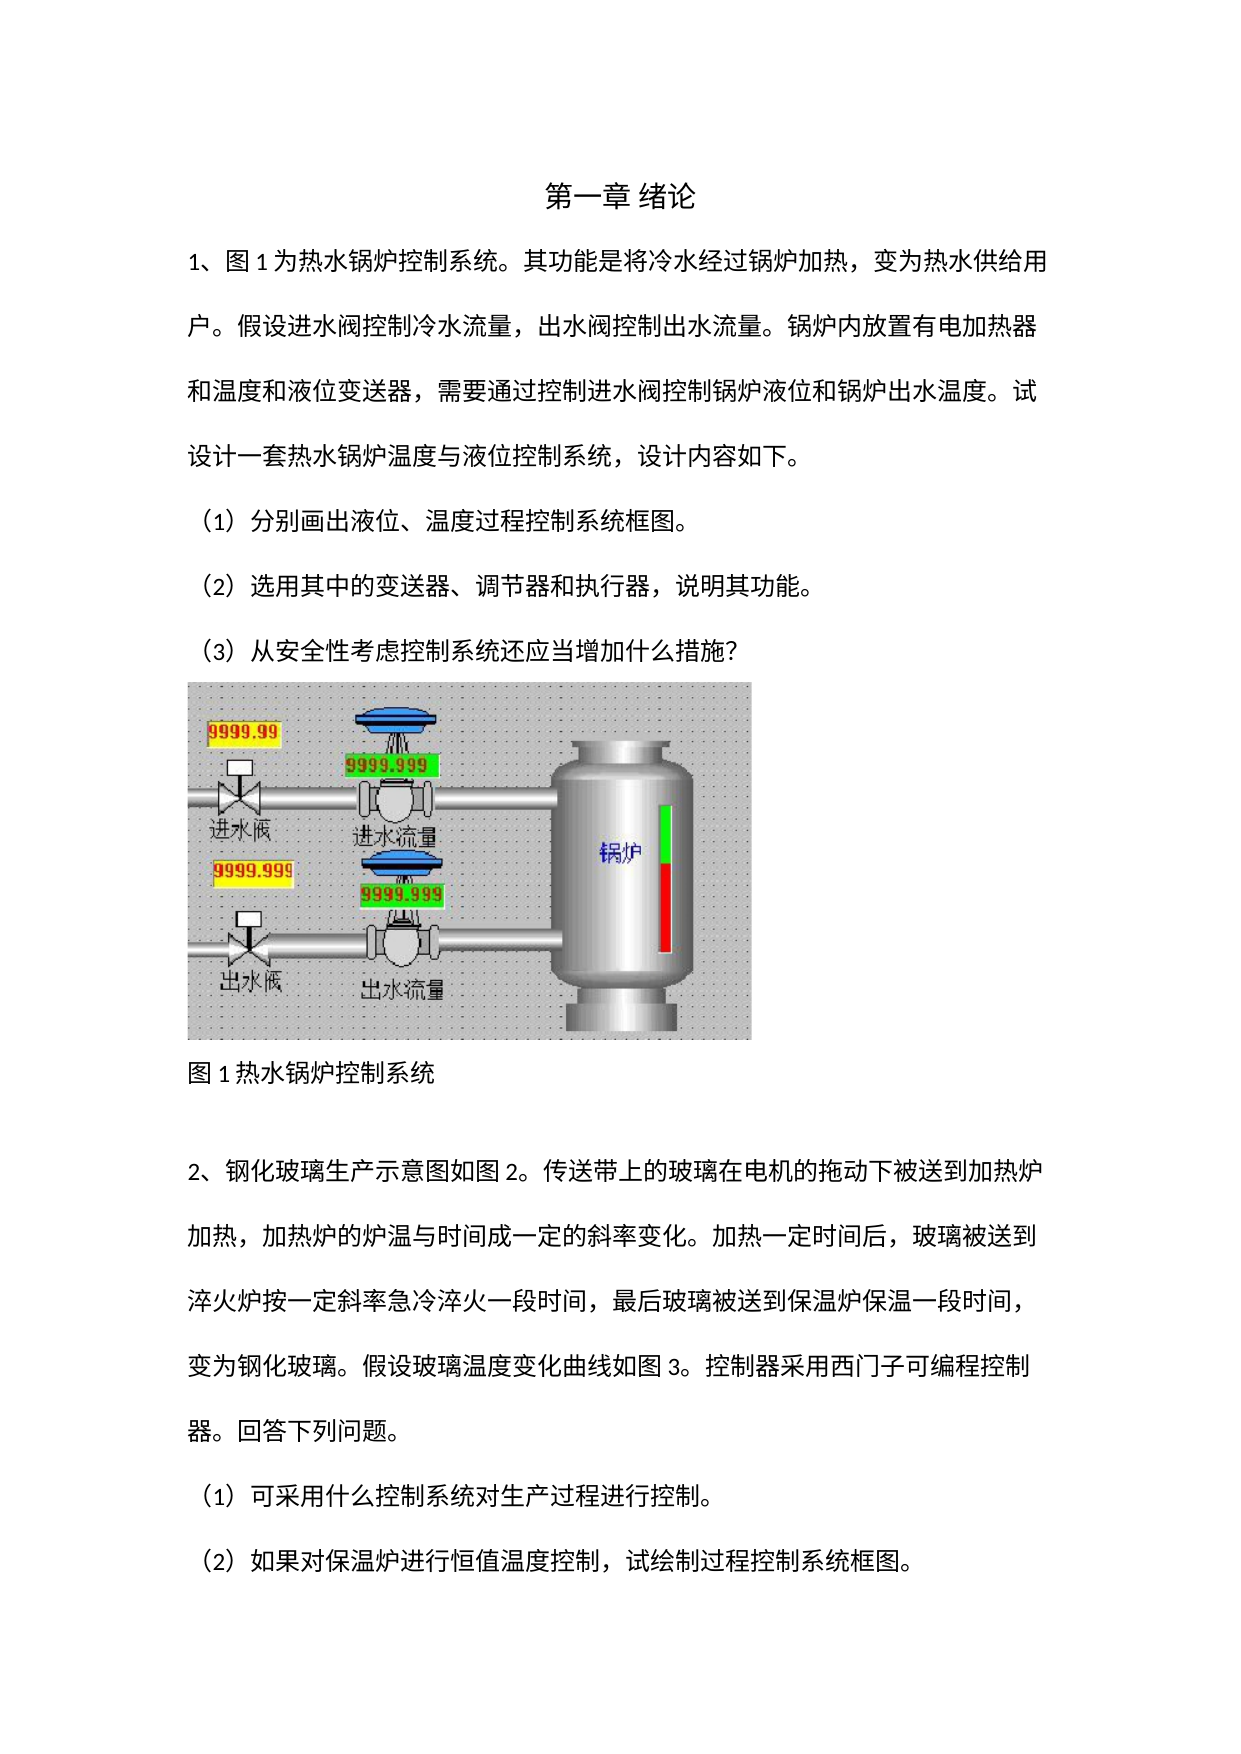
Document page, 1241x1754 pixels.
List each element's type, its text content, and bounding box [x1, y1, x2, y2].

list 选用其中的变送器、调节器和执行器，说明其功能。 [187, 552, 1053, 617]
list 从安全性考虑控制系统还应当增加什么措施？ [187, 617, 1053, 682]
text 第一章 绪论 [187, 162, 1053, 227]
list 钢化玻璃生产示意图如图2。传送带上的玻璃在电机的拖动下被送到加热炉加热，加热炉的炉温与时间成一定的斜率变化。加热一定时间后，玻璃被送到淬火炉按一定斜率急冷淬火一段时间，最后玻璃被送到保温炉保温一段时间，变为钢化玻璃。假设玻璃温度变化曲线如图3。控制器采用西门子可编程控制器。回答下列问题。 [187, 1137, 1053, 1462]
text 图1热水锅炉控制系统 [187, 1039, 1053, 1104]
list 可采用什么控制系统对生产过程进行控制。 [187, 1462, 1053, 1527]
list 如果对保温炉进行恒值温度控制，试绘制过程控制系统框图。 [187, 1527, 1053, 1592]
picture [187, 682, 752, 1040]
list 分别画出液位、温度过程控制系统框图。 [187, 487, 1053, 552]
list 图1为热水锅炉控制系统。其功能是将冷水经过锅炉加热，变为热水供给用户。假设进水阀控制冷水流量，出水阀控制出水流量。锅炉内放置有电加热器和温度和液位变送器，需要通过控制进水阀控制锅炉液位和锅炉出水温度。试设计一套热水锅炉温度与液位控制系统，设计内容如下。 [187, 227, 1053, 487]
